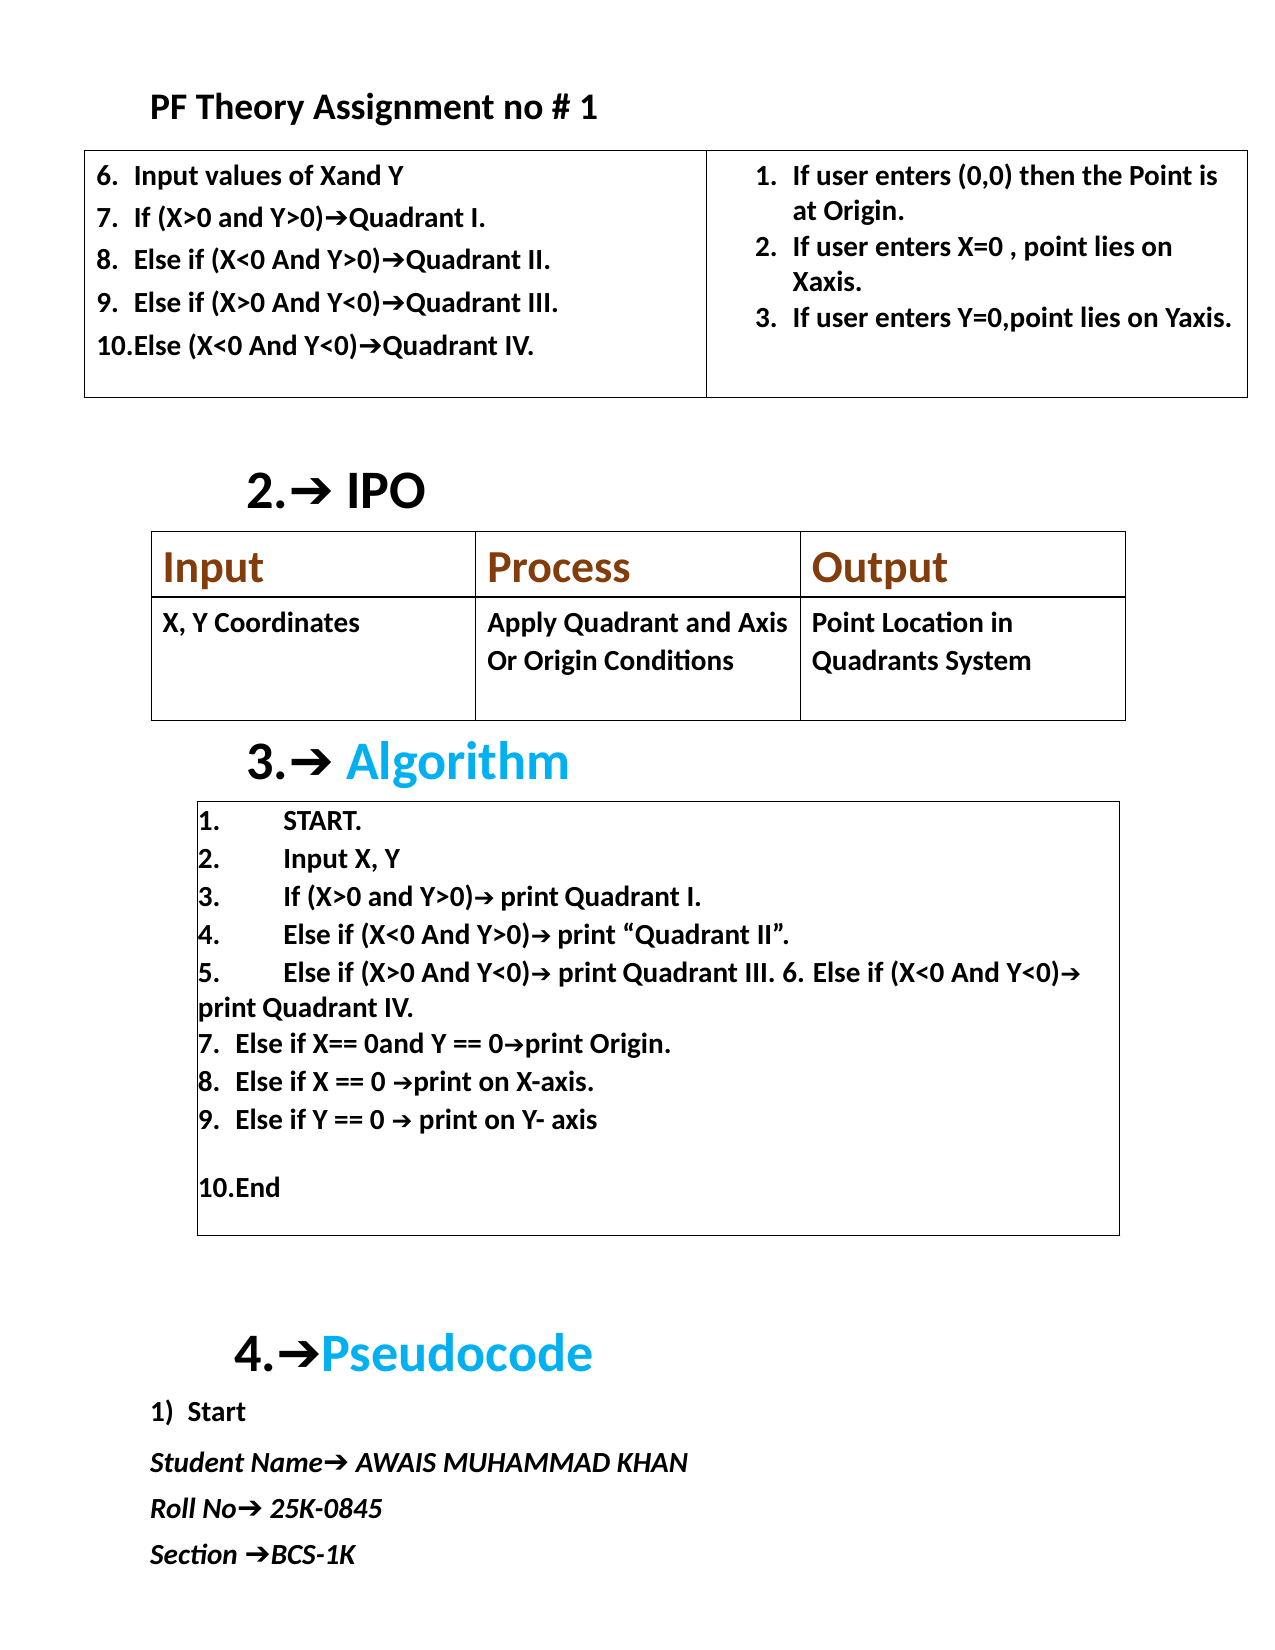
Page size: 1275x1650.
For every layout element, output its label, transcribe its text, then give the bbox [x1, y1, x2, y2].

table_cell X, Y Coordinates [152, 598, 475, 720]
table_cell Point Location in Quadrants System [801, 598, 1125, 720]
list START. [198, 802, 1119, 838]
subtitle 3.➔ Algorithm [148, 721, 1228, 795]
list Else if X== 0and Y == 0➔print Origin. [198, 1024, 1119, 1061]
list Else if (X<0 And Y>0)➔ print “Quadrant II”. [198, 915, 1119, 952]
subtitle 4.➔Pseudocode [148, 1313, 1228, 1387]
table_cell Apply Quadrant and Axis Or Origin Conditions [476, 598, 800, 720]
list Else if Y == 0 ➔ print on Y- axis [198, 1100, 1119, 1137]
subtitle 2.➔ IPO [148, 451, 1228, 525]
table_cell If user enters (0,0) then the Point is at Origin. If user enters X=0 , point lies on Xaxis. If user enters Y=0,point lies on Yaxis. [707, 151, 1247, 397]
list Else if (X>0 And Y<0)➔ print Quadrant III. 6. Else if (X<0 And Y<0)➔ print Quadrant IV. [198, 953, 1119, 1024]
list Input X, Y [198, 839, 1119, 876]
list Else if X == 0 ➔print on X-axis. [198, 1062, 1119, 1099]
list Start [150, 1393, 1228, 1429]
list If (X>0 and Y>0)➔ print Quadrant I. [198, 877, 1119, 914]
table_header Output [801, 532, 1125, 596]
table_header Input [152, 532, 475, 596]
table_header Process [476, 532, 800, 596]
table_cell Input values of Xand Y If (X>0 and Y>0)➔Quadrant I. Else if (X<0 And Y>0)➔Quadrant II. Else if (X>0 And Y<0)➔Quadrant III. Else (X<0 And Y<0)➔Quadrant IV. [85, 151, 706, 397]
list End [198, 1168, 1119, 1205]
